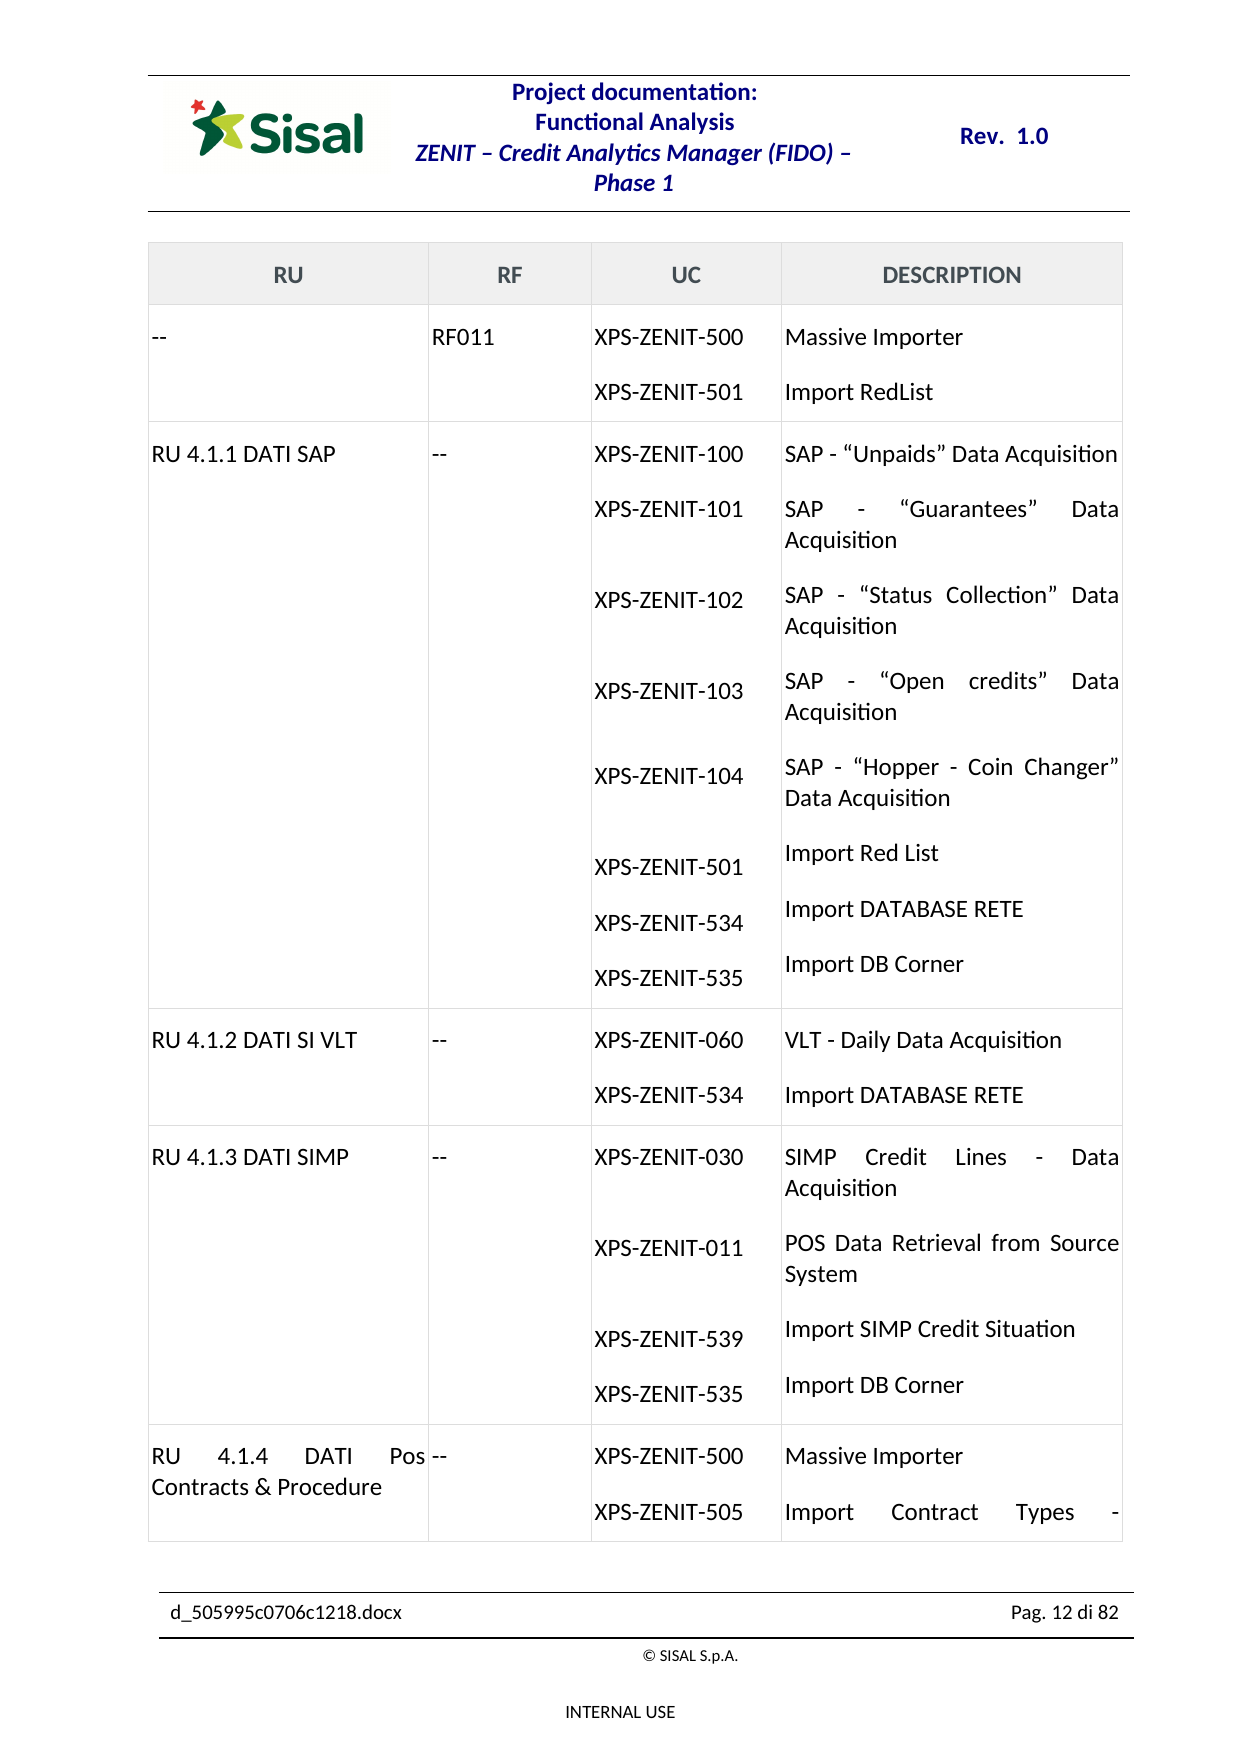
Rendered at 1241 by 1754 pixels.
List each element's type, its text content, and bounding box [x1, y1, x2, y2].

table_cell RU 4.1.3 DATI SIMP [149, 1126, 428, 1423]
table_cell -- [429, 422, 591, 1007]
table_cell RU 4.1.2 DATI SI VLT [149, 1009, 428, 1125]
table_cell SIMP Credit Lines - Data Acquisition POS Data Retrieval from Source System Import SIMP Credit Situation Import DB Corner [782, 1126, 1122, 1423]
table_header RF [429, 243, 591, 304]
table_cell RF011 [429, 305, 591, 421]
table_cell XPS-ZENIT-500 XPS-ZENIT-505 [592, 1425, 781, 1541]
table_cell XPS-ZENIT-100 XPS-ZENIT-101 XPS-ZENIT-102 XPS-ZENIT-103 XPS-ZENIT-104 XPS-ZENIT-501 XPS-ZENIT-534 XPS-ZENIT-535 [592, 422, 781, 1007]
picture [162, 81, 391, 174]
table_header RU [149, 243, 428, 304]
table_cell Massive Importer Import RedList [782, 305, 1122, 421]
table_header DESCRIPTION [782, 243, 1122, 304]
table_cell Massive Importer Import Contract Types - Specializzati [782, 1425, 1122, 1541]
table_cell XPS-ZENIT-060 XPS-ZENIT-534 [592, 1009, 781, 1125]
table_cell XPS-ZENIT-500 XPS-ZENIT-501 [592, 305, 781, 421]
table_cell -- [429, 1009, 591, 1125]
table_header UC [592, 243, 781, 304]
table_cell RU 4.1.4 DATI Pos Contracts & Procedure [149, 1425, 428, 1541]
table_cell -- [429, 1425, 591, 1541]
table_cell SAP - “Unpaids” Data Acquisition SAP - “Guarantees” Data Acquisition SAP - “Status Collection” Data Acquisition SAP - “Open credits” Data Acquisition SAP - “Hopper - Coin Changer” Data Acquisition Import Red List Import DATABASE RETE Import DB Corner [782, 422, 1122, 1007]
table_cell XPS-ZENIT-030 XPS-ZENIT-011 XPS-ZENIT-539 XPS-ZENIT-535 [592, 1126, 781, 1423]
table_cell VLT - Daily Data Acquisition Import DATABASE RETE [782, 1009, 1122, 1125]
table_cell RU 4.1.1 DATI SAP [149, 422, 428, 1007]
table_cell -- [149, 305, 428, 421]
table_cell -- [429, 1126, 591, 1423]
